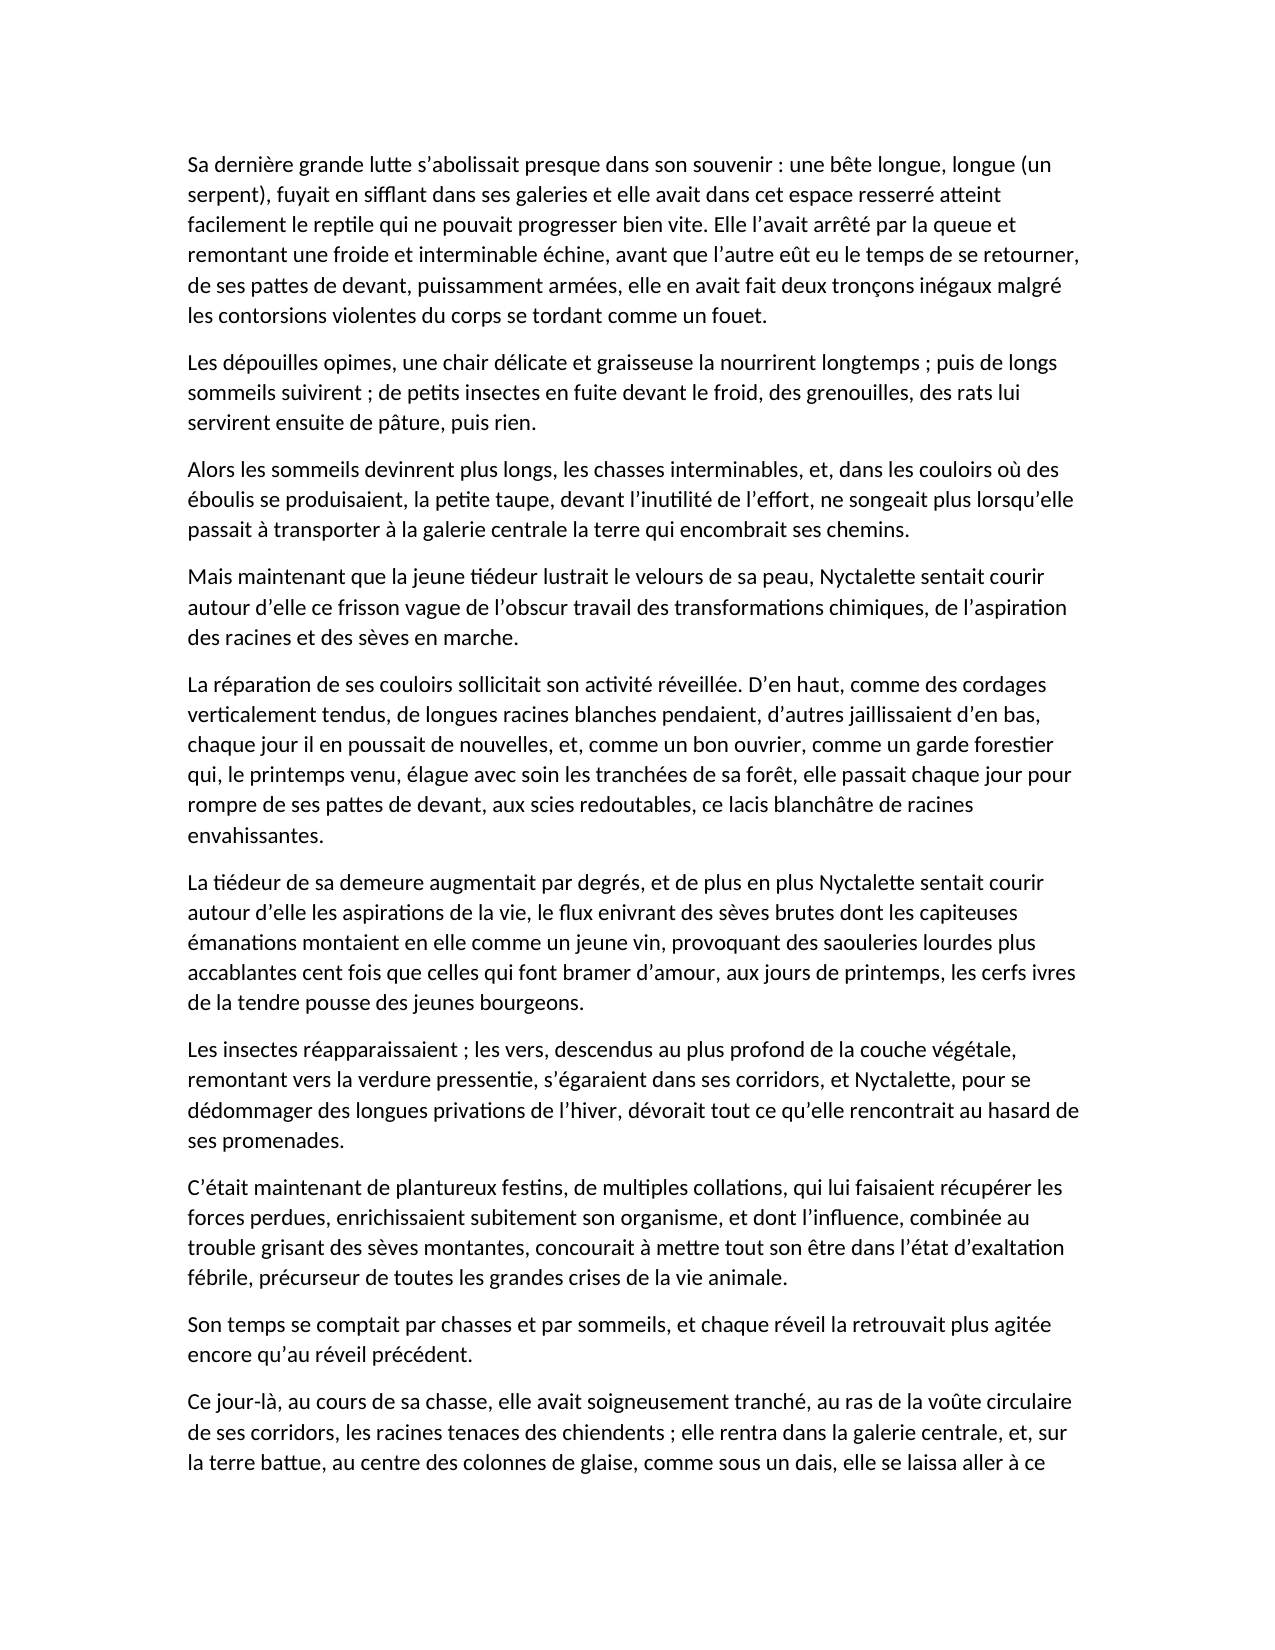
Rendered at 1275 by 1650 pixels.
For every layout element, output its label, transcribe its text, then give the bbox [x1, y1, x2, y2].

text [187, 1387, 1087, 1476]
text C’était maintenant de plantureux festins, de multiples collations, qui lui faisaient récupérer les forces perdues, enrichissaient subitement son organisme, et dont l’influence, combinée au trouble grisant des sèves montantes, concourait à mettre tout son être dans l’état d’exaltation fébrile, précurseur de toutes les grandes crises de la vie animale. [187, 1173, 1087, 1292]
text Les dépouilles opimes, une chair délicate et graisseuse la nourrirent longtemps ; puis de longs sommeils suivirent ; de petits insectes en fuite devant le froid, des grenouilles, des rats lui servirent ensuite de pâture, puis rien. [187, 348, 1087, 436]
text La tiédeur de sa demeure augmentait par degrés, et de plus en plus Nyctalette sentait courir autour d’elle les aspirations de la vie, le flux enivrant des sèves brutes dont les capiteuses émanations montaient en elle comme un jeune vin, provoquant des saouleries lourdes plus accablantes cent fois que celles qui font bramer d’amour, aux jours de printemps, les cerfs ivres de la tendre pousse des jeunes bourgeons. [187, 868, 1087, 1017]
text Son temps se comptait par chasses et par sommeils, et chaque réveil la retrouvait plus agitée encore qu’au réveil précédent. [187, 1310, 1087, 1369]
text Mais maintenant que la jeune tiédeur lustrait le velours de sa peau, Nyctalette sentait courir autour d’elle ce frisson vague de l’obscur travail des transformations chimiques, de l’aspiration des racines et des sèves en marche. [187, 562, 1087, 651]
text Sa dernière grande lutte s’abolissait presque dans son souvenir : une bête longue, longue (un serpent), fuyait en sifflant dans ses galeries et elle avait dans cet espace resserré atteint facilement le reptile qui ne pouvait progresser bien vite. Elle l’avait arrêté par la queue et remontant une froide et interminable échine, avant que l’autre eût eu le temps de se retourner, de ses pattes de devant, puissamment armées, elle en avait fait deux tronçons inégaux malgré les contorsions violentes du corps se tordant comme un fouet. [187, 150, 1087, 329]
text Alors les sommeils devinrent plus longs, les chasses interminables, et, dans les couloirs où des éboulis se produisaient, la petite taupe, devant l’inutilité de l’effort, ne songeait plus lorsqu’elle passait à transporter à la galerie centrale la terre qui encombrait ses chemins. [187, 455, 1087, 544]
text Les insectes réapparaissaient ; les vers, descendus au plus profond de la couche végétale, remontant vers la verdure pressentie, s’égaraient dans ses corridors, et Nyctalette, pour se dédommager des longues privations de l’hiver, dévorait tout ce qu’elle rencontrait au hasard de ses promenades. [187, 1035, 1087, 1154]
text La réparation de ses couloirs sollicitait son activité réveillée. D’en haut, comme des cordages verticalement tendus, de longues racines blanches pendaient, d’autres jaillissaient d’en bas, chaque jour il en poussait de nouvelles, et, comme un bon ouvrier, comme un garde forestier qui, le printemps venu, élague avec soin les tranchées de sa forêt, elle passait chaque jour pour rompre de ses pattes de devant, aux scies redoutables, ce lacis blanchâtre de racines envahissantes. [187, 670, 1087, 849]
